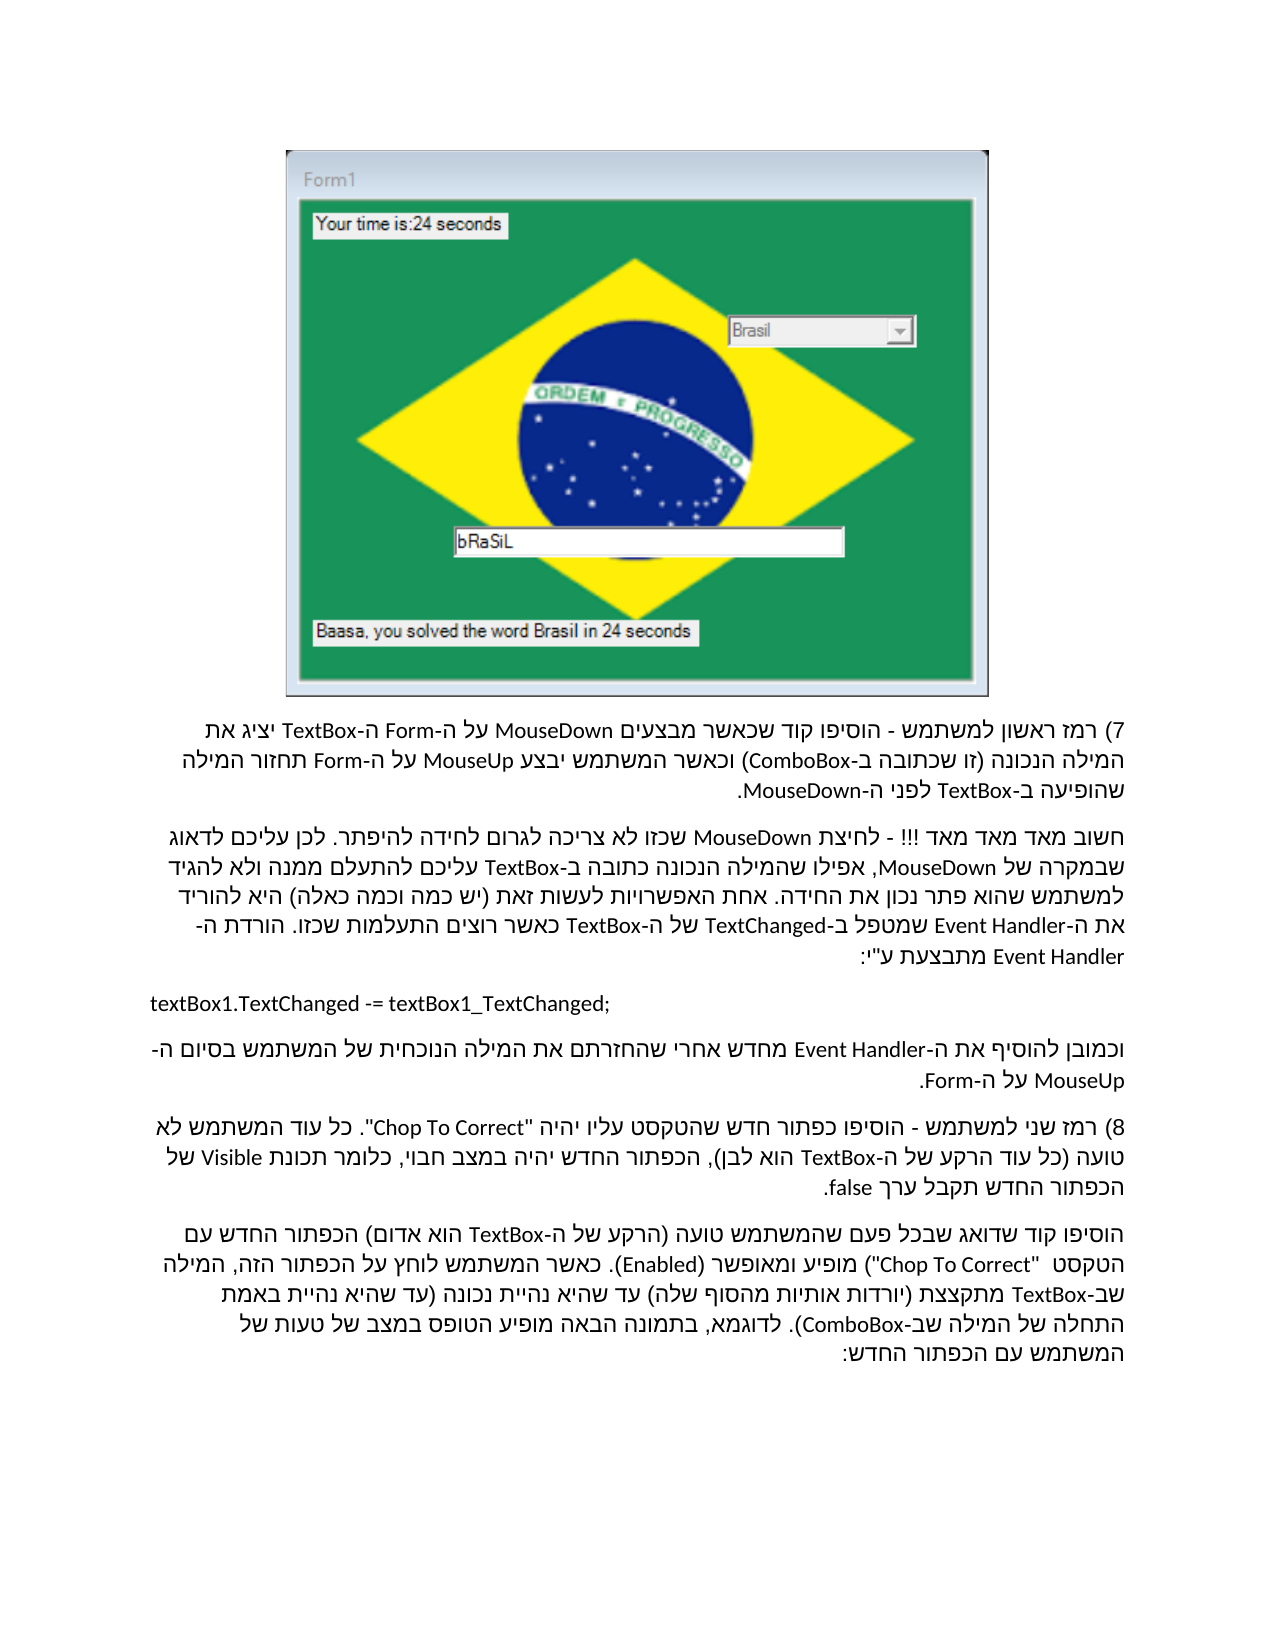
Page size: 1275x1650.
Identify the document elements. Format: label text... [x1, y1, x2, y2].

text וכמובן להוסיף את ה-Event Handler מחדש אחרי שהחזרתם את המילה הנוכחית של המשתמש בסיום ה-MouseUp על ה-Form. [150, 1036, 1125, 1094]
picture [285, 150, 989, 697]
text 8) רמז שני למשתמש - הוסיפו כפתור חדש שהטקסט עליו יהיה "Chop To Correct". כל עוד המשתמש לא טועה (כל עוד הרקע של ה-TextBox הוא לבן), הכפתור החדש יהיה במצב חבוי, כלומר תכונת Visible של הכפתור החדש תקבל ערך false. [150, 1113, 1125, 1201]
text textBox1.TextChanged -= textBox1_TextChanged; [150, 989, 1125, 1017]
text הוסיפו קוד שדואג שבכל פעם שהמשתמש טועה (הרקע של ה-TextBox הוא אדום) הכפתור החדש עם הטקסט "Chop To Correct") מופיע ומאופשר (Enabled). כאשר המשתמש לוחץ על הכפתור הזה, המילה שב-TextBox מתקצצת (יורדות אותיות מהסוף שלה) עד שהיא נהיית נכונה (עד שהיא נהיית באמת התחלה של המילה שב-ComboBox). לדוגמא, בתמונה הבאה מופיע הטופס במצב של טעות של המשתמש עם הכפתור החדש: [150, 1220, 1125, 1366]
text 7) רמז ראשון למשתמש - הוסיפו קוד שכאשר מבצעים MouseDown על ה-Form ה-TextBox יציג את המילה הנכונה (זו שכתובה ב-ComboBox) וכאשר המשתמש יבצע MouseUp על ה-Form תחזור המילה שהופיעה ב-TextBox לפני ה-MouseDown. [150, 716, 1125, 804]
text חשוב מאד מאד מאד !!! - לחיצת MouseDown שכזו לא צריכה לגרום לחידה להיפתר. לכן עליכם לדאוג שבמקרה של MouseDown, אפילו שהמילה הנכונה כתובה ב-TextBox עליכם להתעלם ממנה ולא להגיד למשתמש שהוא פתר נכון את החידה. אחת האפשרויות לעשות זאת (יש כמה וכמה כאלה) היא להוריד את ה-Event Handler שמטפל ב-TextChanged של ה-TextBox כאשר רוצים התעלמות שכזו. הורדת ה-Event Handler מתבצעת ע"י: [150, 823, 1125, 970]
